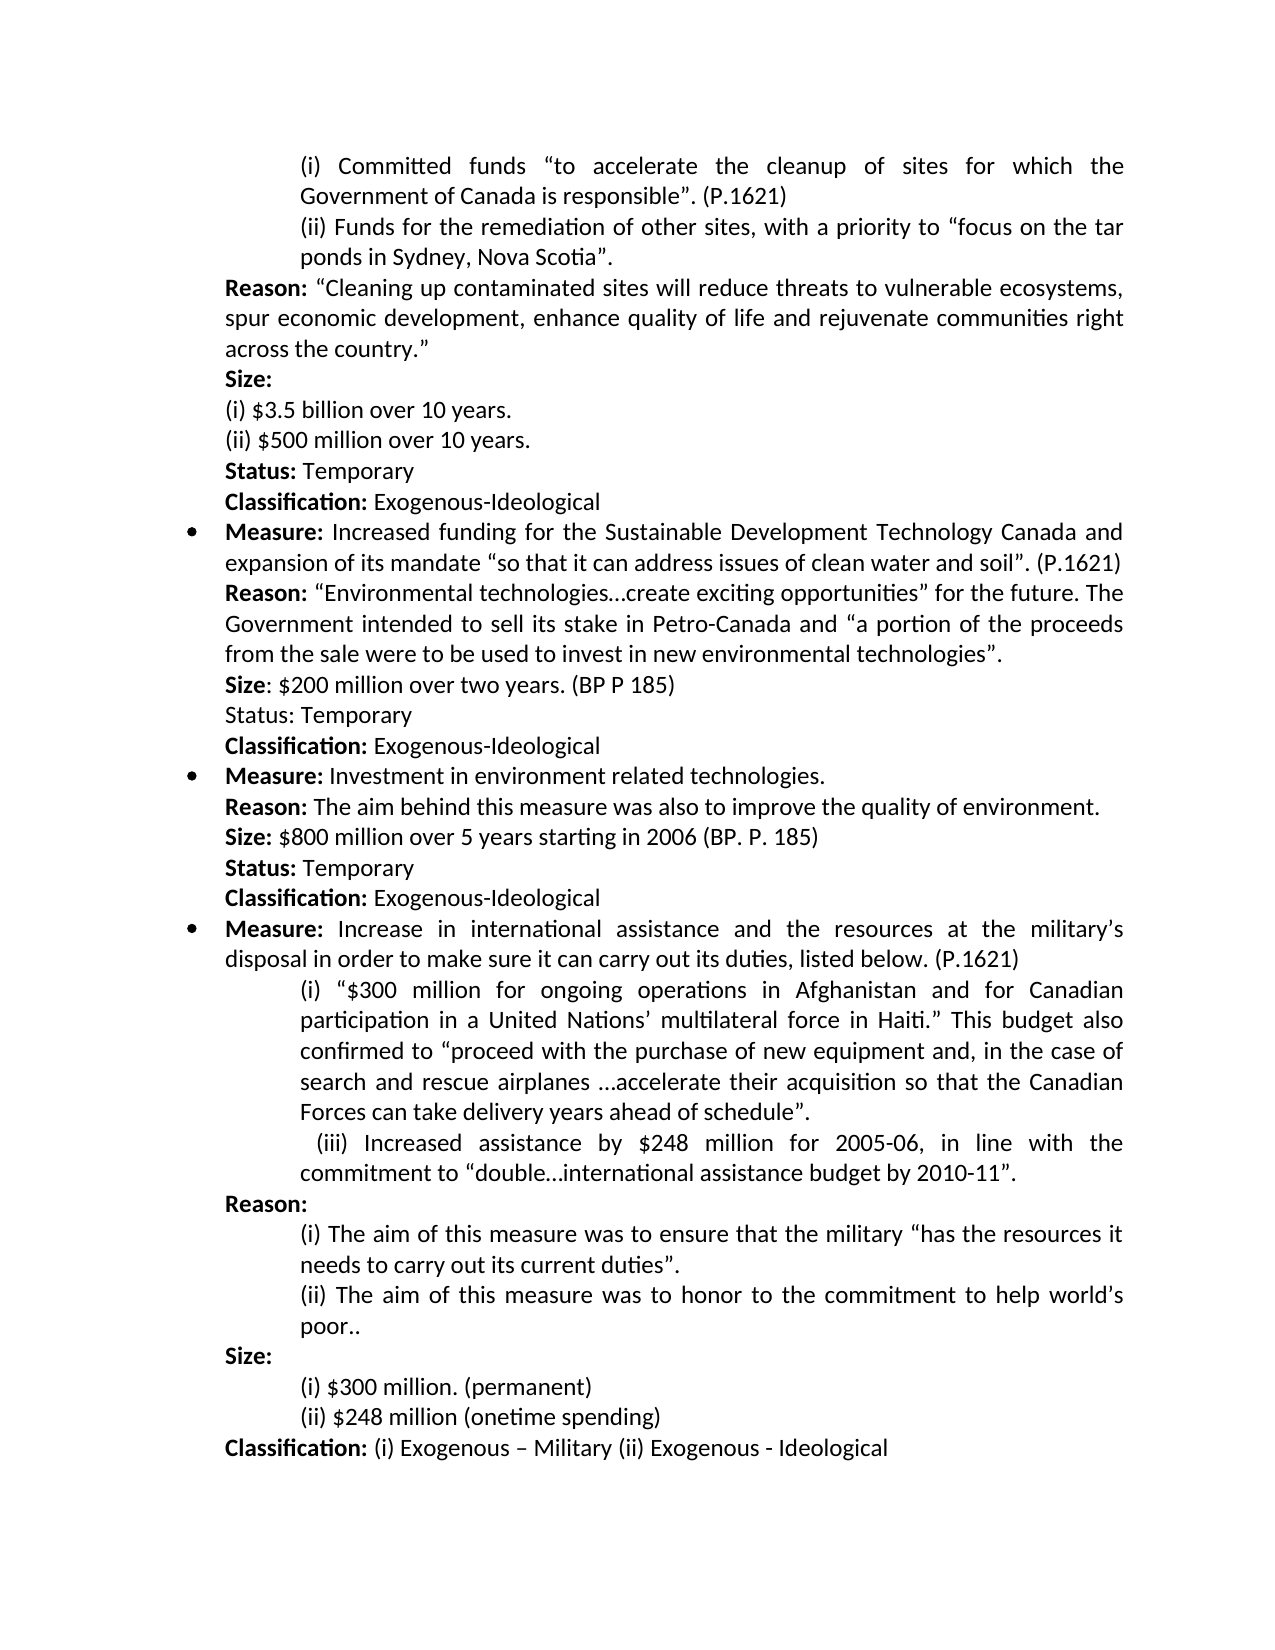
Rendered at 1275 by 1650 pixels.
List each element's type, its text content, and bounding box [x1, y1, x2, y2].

text Size: [225, 1340, 1125, 1371]
text (iii) Increased assistance by $248 million for 2005-06, in line with the commitment to “double…international assistance budget by 2010-11”. [300, 1127, 1125, 1188]
text Classification: Exogenous-Ideological [225, 486, 1125, 516]
text (ii) The aim of this measure was to honor to the commitment to help world’s poor.. [300, 1279, 1125, 1340]
text Size: $200 million over two years. (BP P 185) [225, 669, 1125, 699]
text (i) $300 million. (permanent) [300, 1371, 1125, 1401]
text (i) Committed funds “to accelerate the cleanup of sites for which the Government of Canada is responsible”. (P.1621) [300, 150, 1125, 211]
text Status: Temporary [225, 455, 1125, 486]
text Reason: “Cleaning up contaminated sites will reduce threats to vulnerable ecosystems, spur economic development, enhance quality of life and rejuvenate communities right across the country.” [225, 272, 1125, 364]
text Classification: Exogenous-Ideological [225, 882, 1125, 913]
text (ii) $500 million over 10 years. [225, 425, 1125, 455]
text (ii) $248 million (onetime spending) [300, 1401, 1125, 1432]
list Measure: Increase in international assistance and the resources at the military’s disposal in order to make sure it can carry out its duties, listed below. (P.1621) [187, 913, 1125, 974]
text Reason: The aim behind this measure was also to improve the quality of environment. [225, 791, 1125, 821]
text (ii) Funds for the remediation of other sites, with a priority to “focus on the tar ponds in Sydney, Nova Scotia”. [300, 211, 1125, 272]
text (i) “$300 million for ongoing operations in Afghanistan and for Canadian participation in a United Nations’ multilateral force in Haiti.” This budget also confirmed to “proceed with the purchase of new equipment and, in the case of search and rescue airplanes …accelerate their acquisition so that the Canadian Forces can take delivery years ahead of schedule”. [300, 974, 1125, 1127]
list Measure: Increased funding for the Sustainable Development Technology Canada and expansion of its mandate “so that it can address issues of clean water and soil”. (P.1621) [187, 516, 1125, 577]
text Classification: (i) Exogenous – Military (ii) Exogenous - Ideological [225, 1432, 1125, 1462]
text Status: Temporary [225, 852, 1125, 882]
text Classification: Exogenous-Ideological [225, 730, 1125, 760]
text Size: [225, 364, 1125, 394]
text Status: Temporary [225, 699, 1125, 730]
text Size: $800 million over 5 years starting in 2006 (BP. P. 185) [225, 821, 1125, 852]
text Reason: [225, 1188, 1125, 1218]
text Reason: “Environmental technologies…create exciting opportunities” for the future. The Government intended to sell its stake in Petro-Canada and “a portion of the proceeds from the sale were to be used to invest in new environmental technologies”. [225, 577, 1125, 669]
text (i) The aim of this measure was to ensure that the military “has the resources it needs to carry out its current duties”. [300, 1218, 1125, 1279]
text (i) $3.5 billion over 10 years. [225, 394, 1125, 425]
list Measure: Investment in environment related technologies. [187, 760, 1125, 791]
